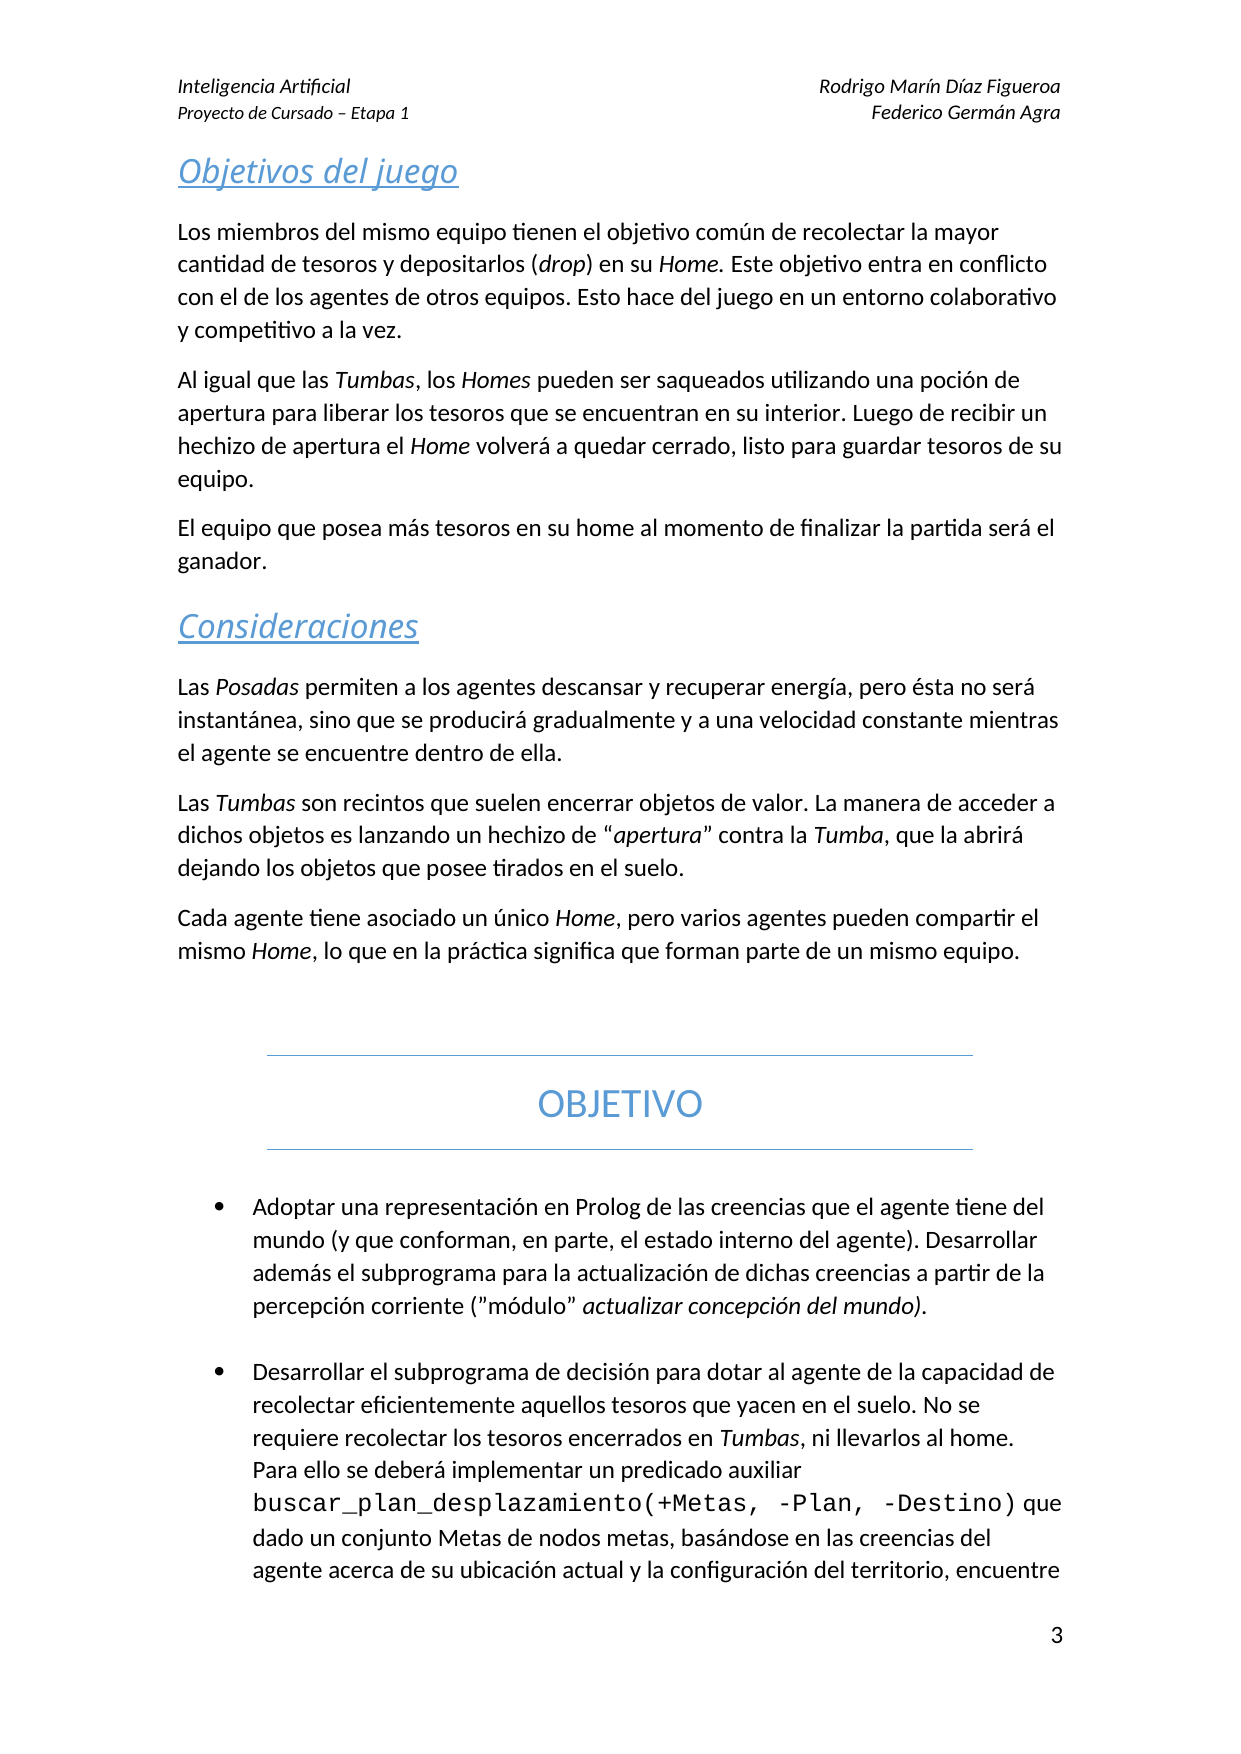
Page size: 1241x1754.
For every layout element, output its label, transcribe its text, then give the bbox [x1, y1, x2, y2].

text Los miembros del mismo equipo tienen el objetivo común de recolectar la mayor cantidad de tesoros y depositarlos (drop) en su Home. Este objetivo entra en conflicto con el de los agentes de otros equipos. Esto hace del juego en un entorno colaborativo y competitivo a la vez. [177, 216, 1063, 345]
text Objetivos del juego [177, 148, 1063, 193]
text objetivo [267, 1056, 973, 1149]
text Las Posadas permiten a los agentes descansar y recuperar energía, pero ésta no será instantánea, sino que se producirá gradualmente y a una velocidad constante mientras el agente se encuentre dentro de ella. [177, 671, 1063, 768]
text Cada agente tiene asociado un único Home, pero varios agentes pueden compartir el mismo Home, lo que en la práctica significa que forman parte de un mismo equipo. [177, 902, 1063, 966]
list Adoptar una representación en Prolog de las creencias que el agente tiene del mundo (y que conforman, en parte, el estado interno del agente). Desarrollar además el subprograma para la actualización de dichas creencias a partir de la percepción corriente (”módulo” actualizar concepción del mundo). [215, 1191, 1063, 1321]
text Consideraciones [177, 603, 1063, 649]
text Las Tumbas son recintos que suelen encerrar objetos de valor. La manera de acceder a dichos objetos es lanzando un hechizo de “apertura” contra la Tumba, que la abrirá dejando los objetos que posee tirados en el suelo. [177, 787, 1063, 883]
text Al igual que las Tumbas, los Homes pueden ser saqueados utilizando una poción de apertura para liberar los tesoros que se encuentran en su interior. Luego de recibir un hechizo de apertura el Home volverá a quedar cerrado, listo para guardar tesoros de su equipo. [177, 364, 1063, 493]
text El equipo que posea más tesoros en su home al momento de finalizar la partida será el ganador. [177, 512, 1063, 576]
